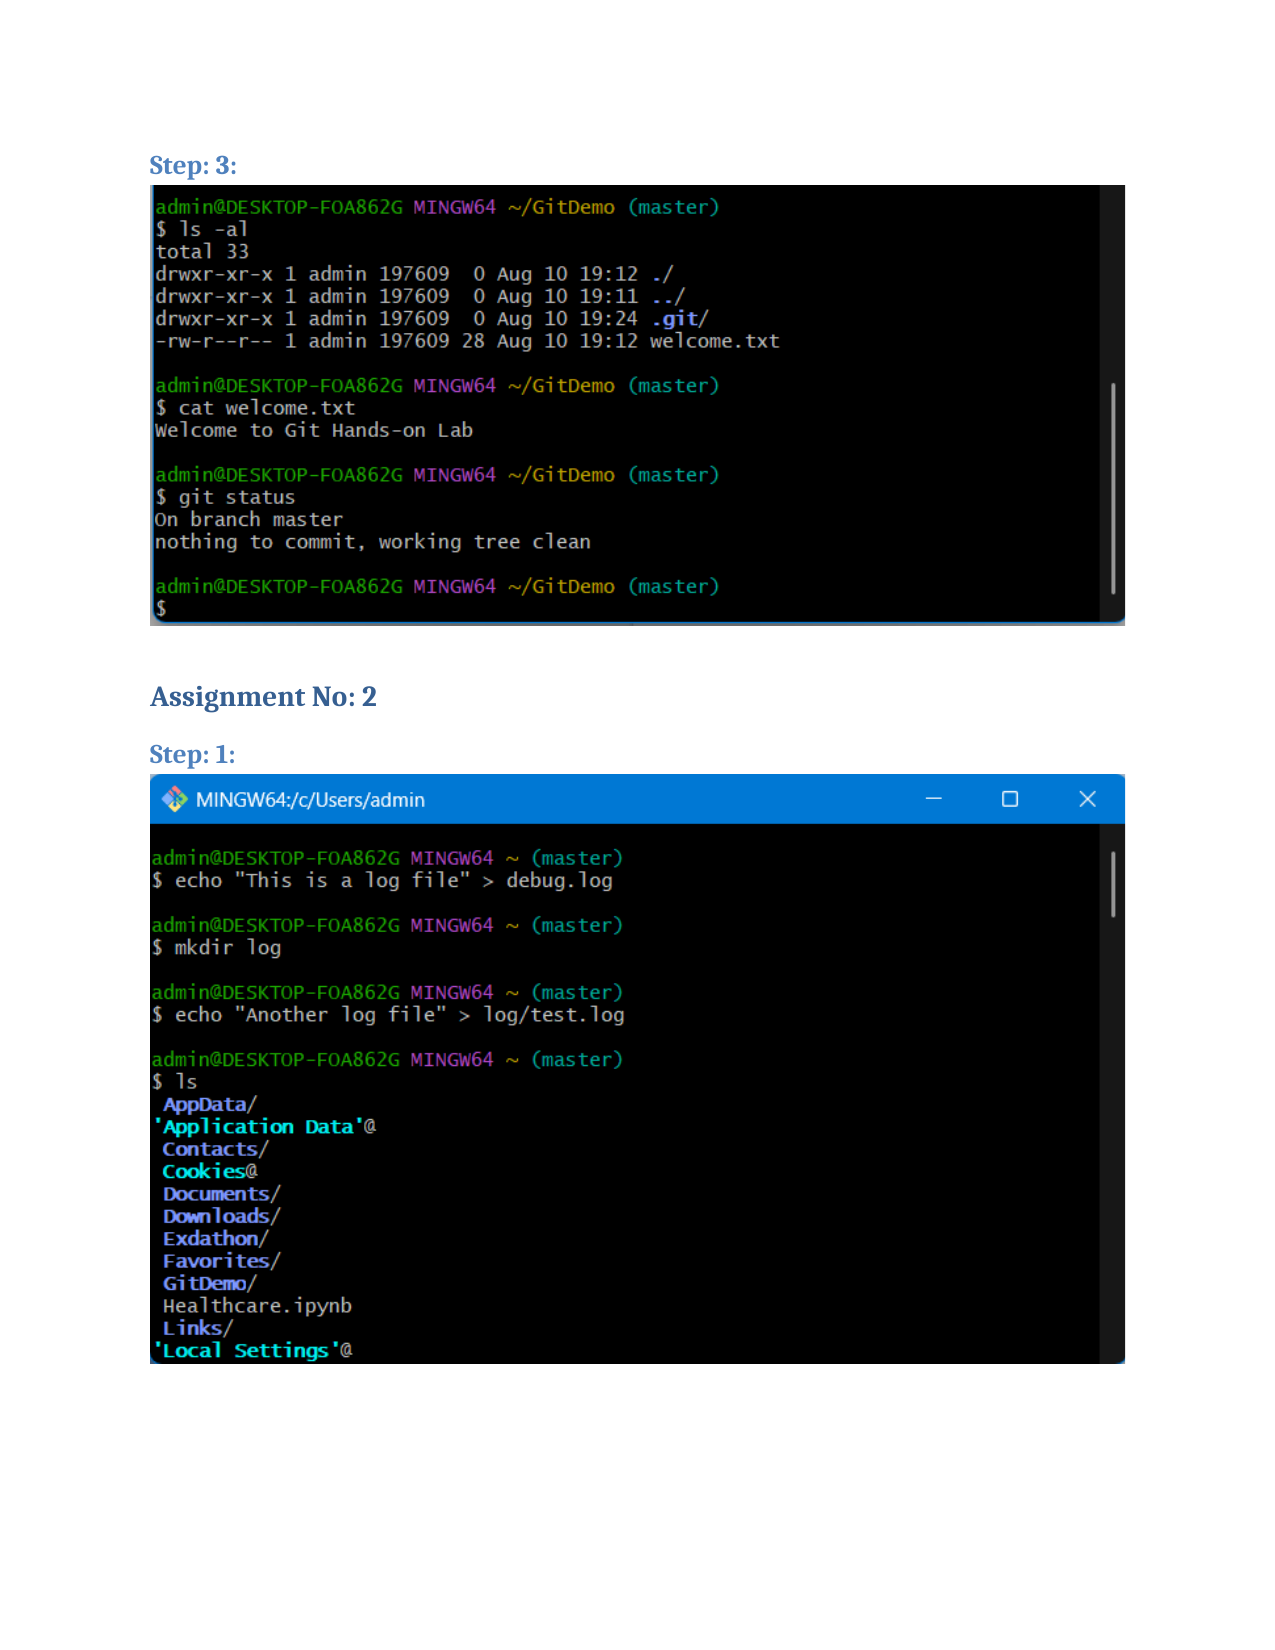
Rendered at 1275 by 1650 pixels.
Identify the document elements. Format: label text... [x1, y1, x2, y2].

subtitle Step: 1: [150, 739, 1125, 770]
subtitle Assignment No: 2 [150, 680, 1125, 713]
subtitle Step: 3: [150, 150, 1125, 181]
picture [150, 185, 1125, 626]
picture [150, 774, 1125, 1364]
